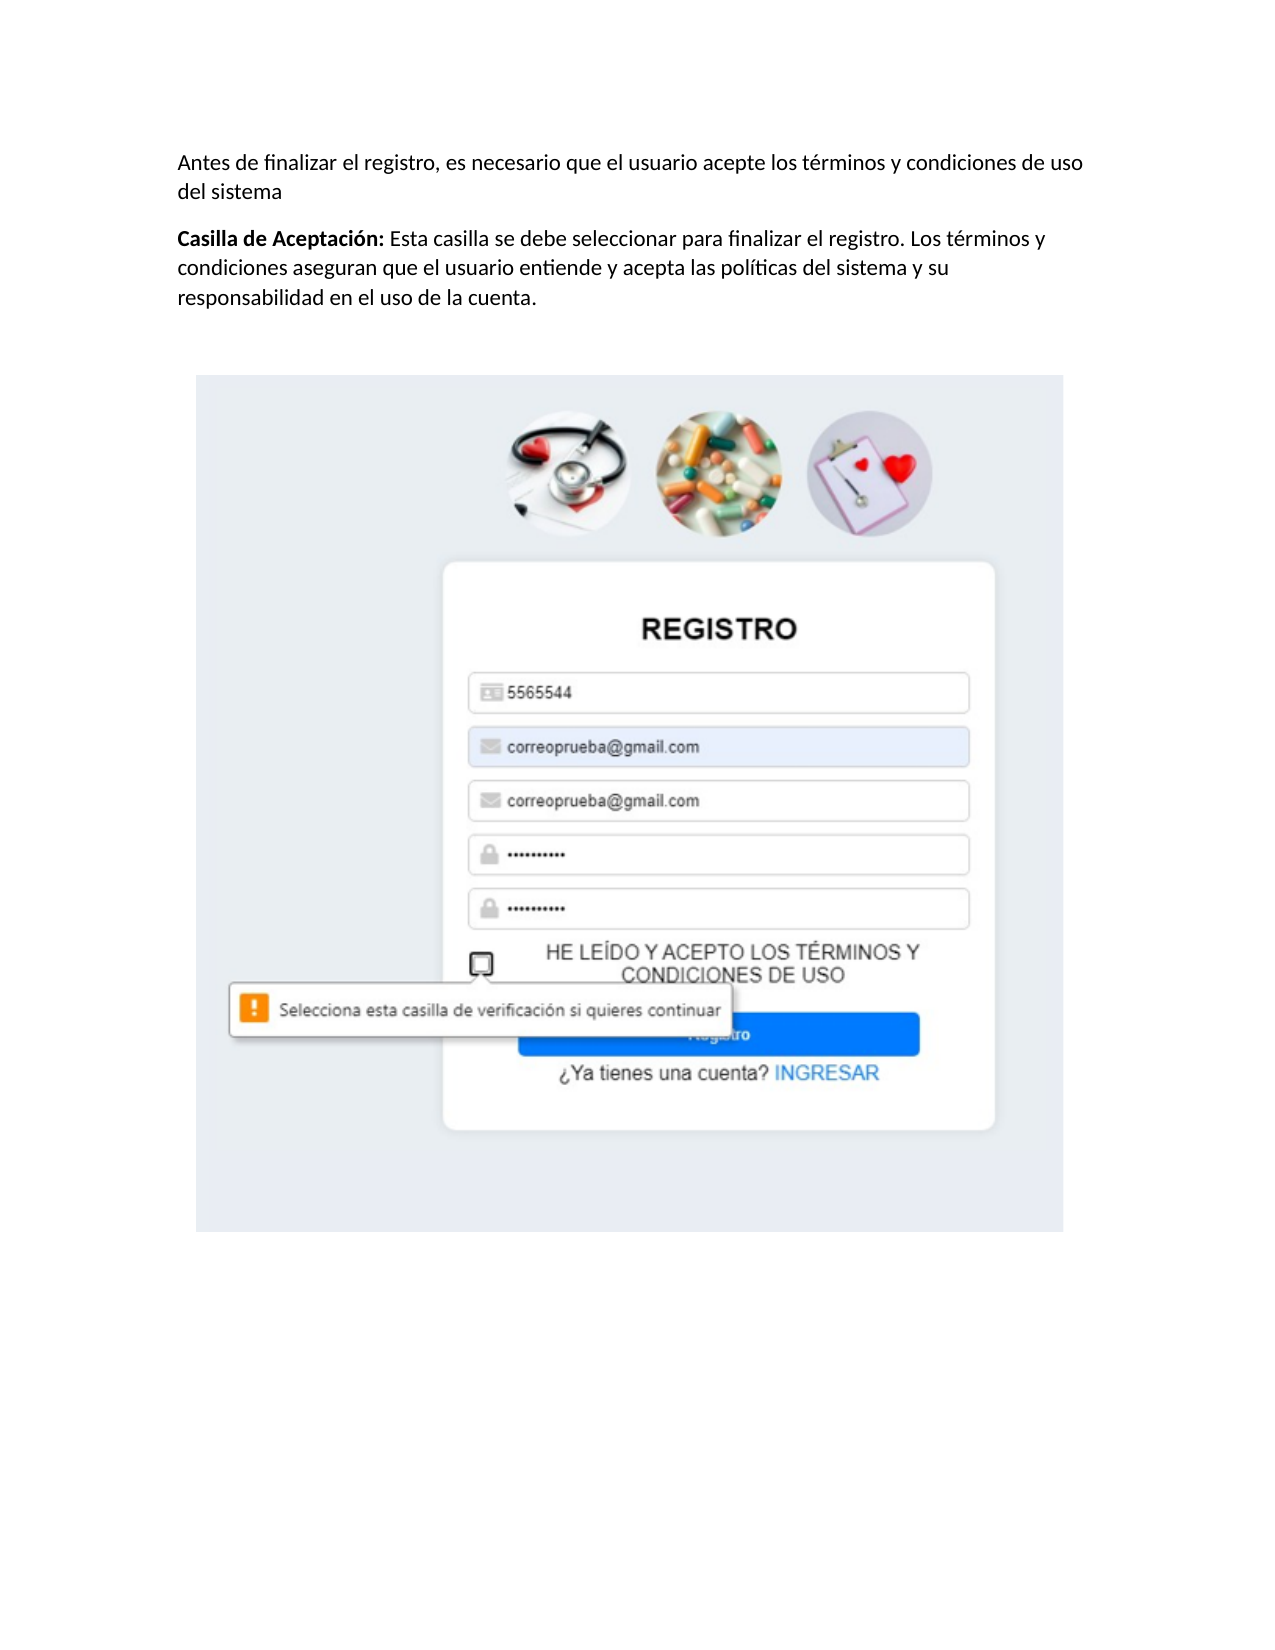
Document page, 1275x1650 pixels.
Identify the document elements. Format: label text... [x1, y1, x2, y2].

text Casilla de Aceptación: Esta casilla se debe seleccionar para finalizar el registro. Los términos y condiciones aseguran que el usuario entiende y acepta las políticas del sistema y su responsabilidad en el uso de la cuenta. [177, 224, 1098, 311]
text Antes de finalizar el registro, es necesario que el usuario acepte los términos y condiciones de uso del sistema [177, 148, 1098, 205]
